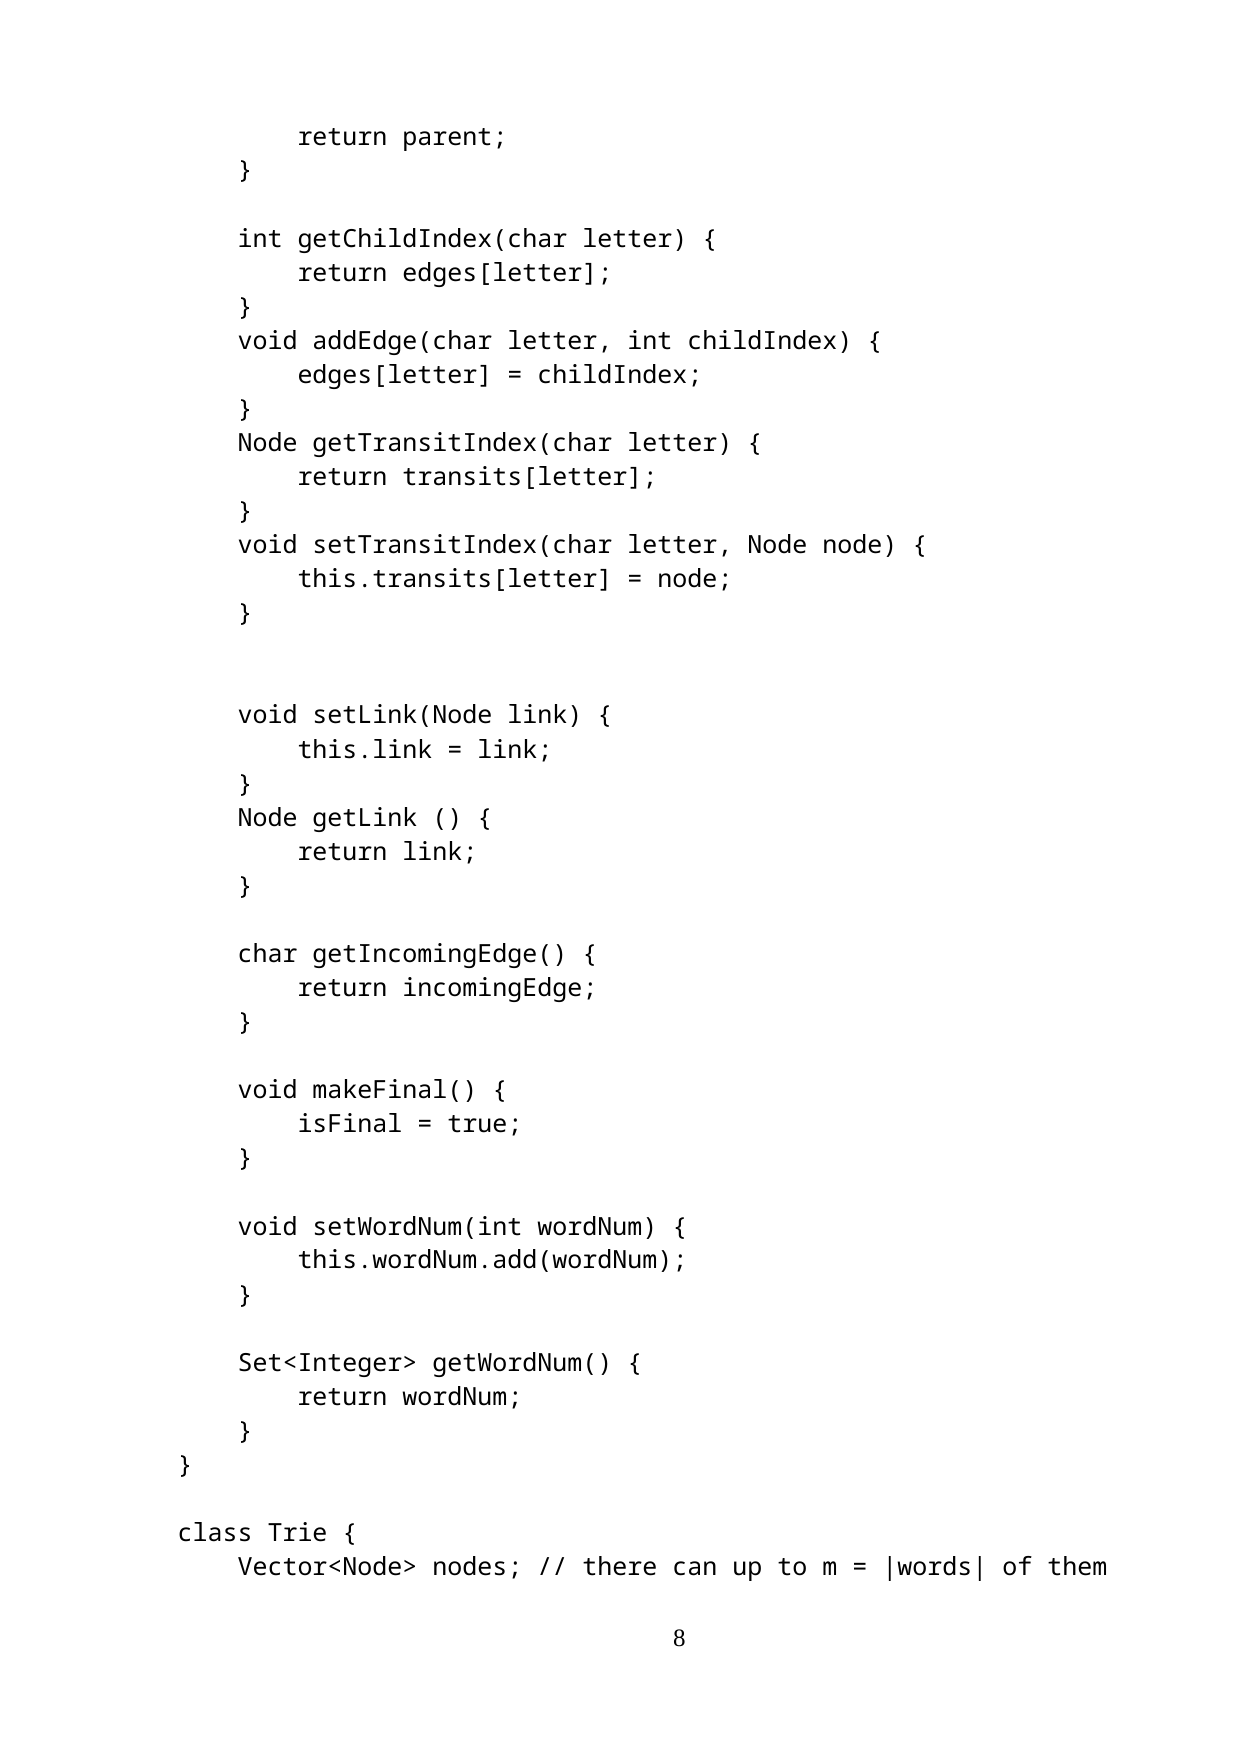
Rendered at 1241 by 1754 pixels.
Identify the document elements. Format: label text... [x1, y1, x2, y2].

text return incomingEdge; [177, 970, 1181, 1004]
text void addEdge(char letter, int childIndex) { [177, 322, 1181, 357]
text this.transits[letter] = node; [177, 561, 1181, 595]
text isFinal = true; [177, 1106, 1181, 1140]
text return transits[letter]; [177, 459, 1181, 493]
text } [177, 1004, 1181, 1038]
text } [177, 152, 1181, 186]
text this.link = link; [177, 731, 1181, 765]
text } [177, 493, 1181, 527]
text edges[letter] = childIndex; [177, 357, 1181, 391]
text Node getLink () { [177, 799, 1181, 833]
text void setTransitIndex(char letter, Node node) { [177, 527, 1181, 561]
text } [177, 1276, 1181, 1310]
text void makeFinal() { [177, 1072, 1181, 1106]
text } [177, 288, 1181, 322]
text } [177, 765, 1181, 799]
text Set<Integer> getWordNum() { [177, 1344, 1181, 1378]
text return parent; [177, 118, 1181, 152]
text char getIncomingEdge() { [177, 936, 1181, 970]
text return wordNum; [177, 1378, 1181, 1412]
text } [177, 867, 1181, 902]
text this.wordNum.add(wordNum); [177, 1242, 1181, 1276]
text } [177, 595, 1181, 629]
text class Trie { [177, 1515, 1181, 1549]
text } [177, 1412, 1181, 1447]
text return link; [177, 833, 1181, 867]
text int getChildIndex(char letter) { [177, 220, 1181, 254]
text } [177, 1447, 1181, 1481]
text void setLink(Node link) { [177, 697, 1181, 731]
text void setWordNum(int wordNum) { [177, 1208, 1181, 1242]
text Vector<Node> nodes; // there can up to m = |words| of them [177, 1549, 1181, 1583]
text return edges[letter]; [177, 254, 1181, 288]
text Node getTransitIndex(char letter) { [177, 425, 1181, 459]
text } [177, 391, 1181, 425]
text } [177, 1140, 1181, 1174]
